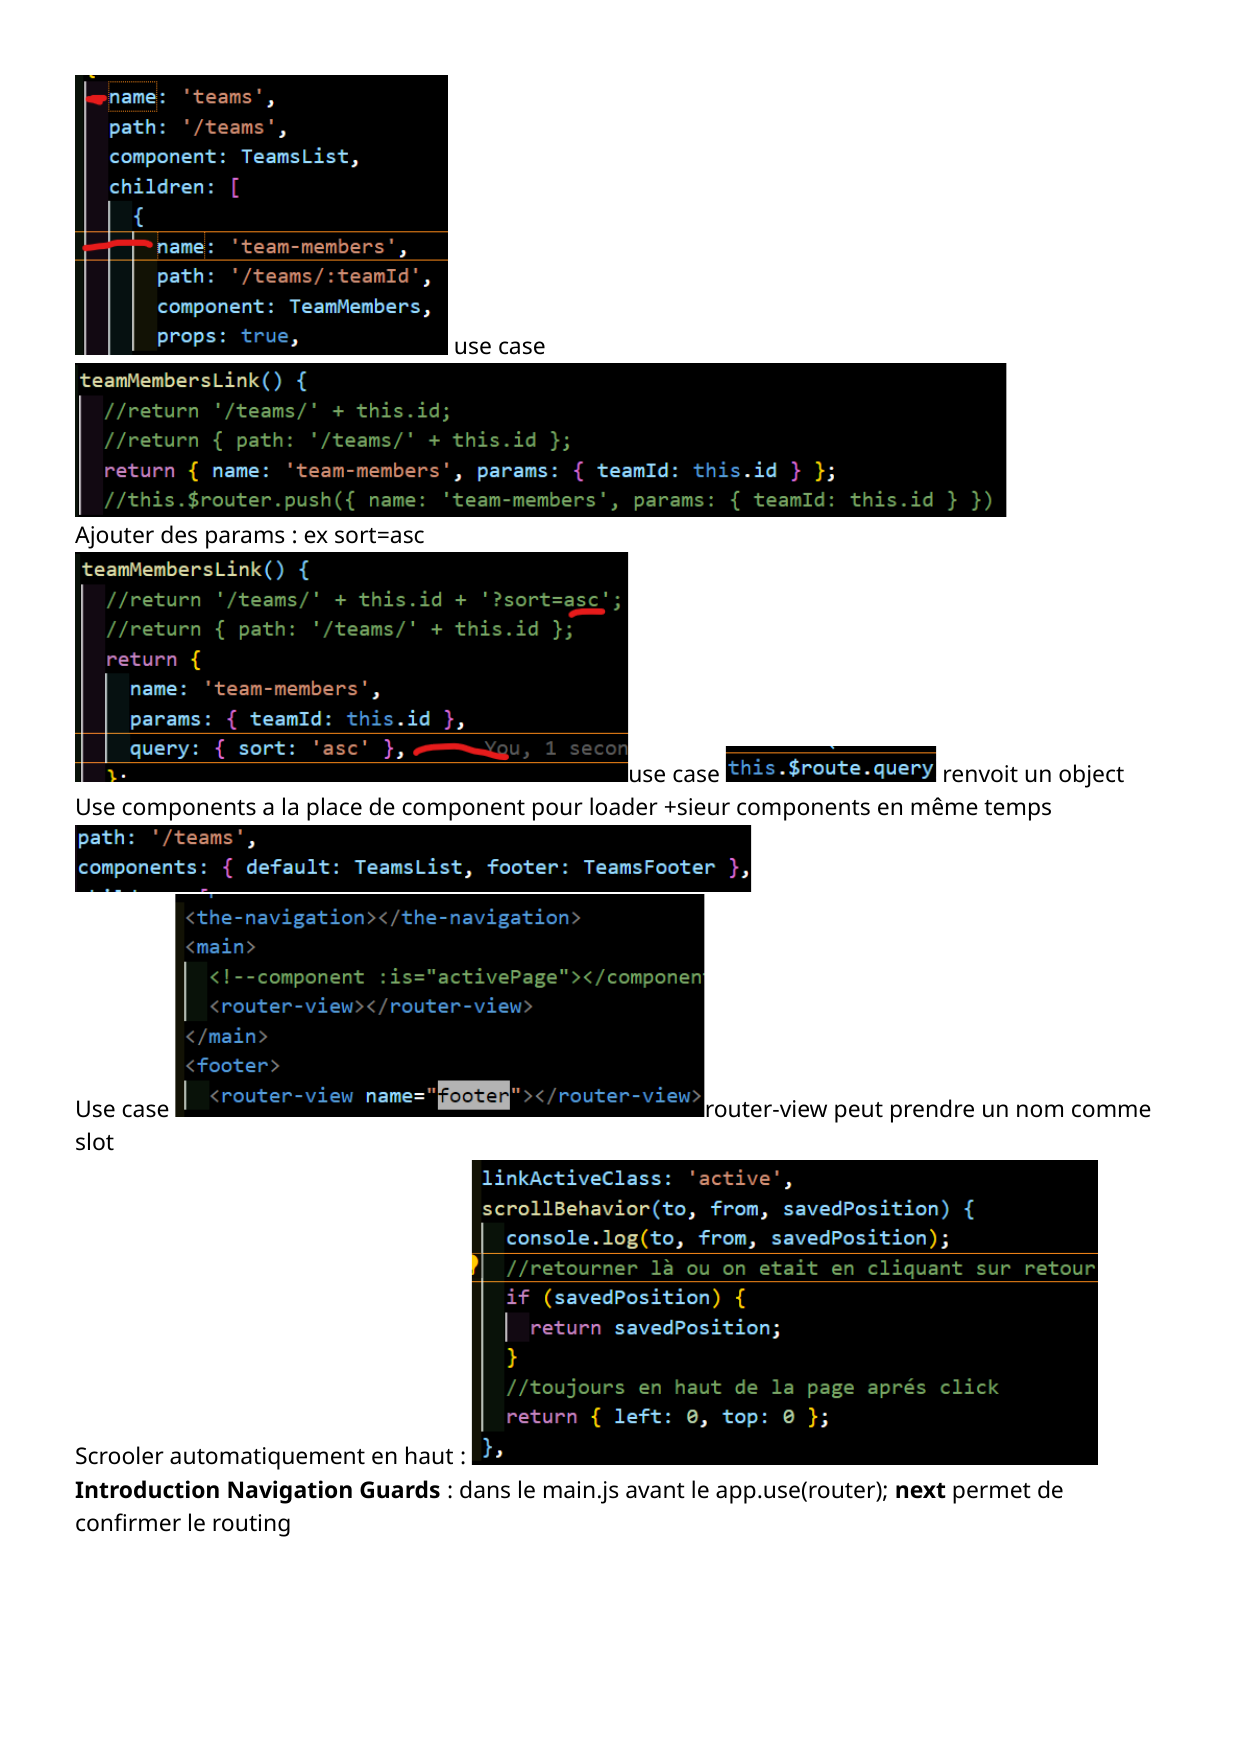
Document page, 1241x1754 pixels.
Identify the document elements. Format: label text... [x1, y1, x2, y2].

picture [75, 552, 629, 782]
picture [175, 894, 705, 1117]
picture [75, 75, 448, 355]
picture [725, 746, 937, 782]
picture [471, 1160, 1098, 1465]
text Use components a la place de component pour loader +sieur components en même temps [75, 791, 1165, 822]
picture [75, 363, 1007, 517]
text Ajouter des params : ex sort=asc [75, 519, 1165, 550]
text Introduction Navigation Guards : dans le main.js avant le app.use(router); next permet de confirmer le routing [75, 1473, 1165, 1538]
picture [75, 825, 752, 892]
